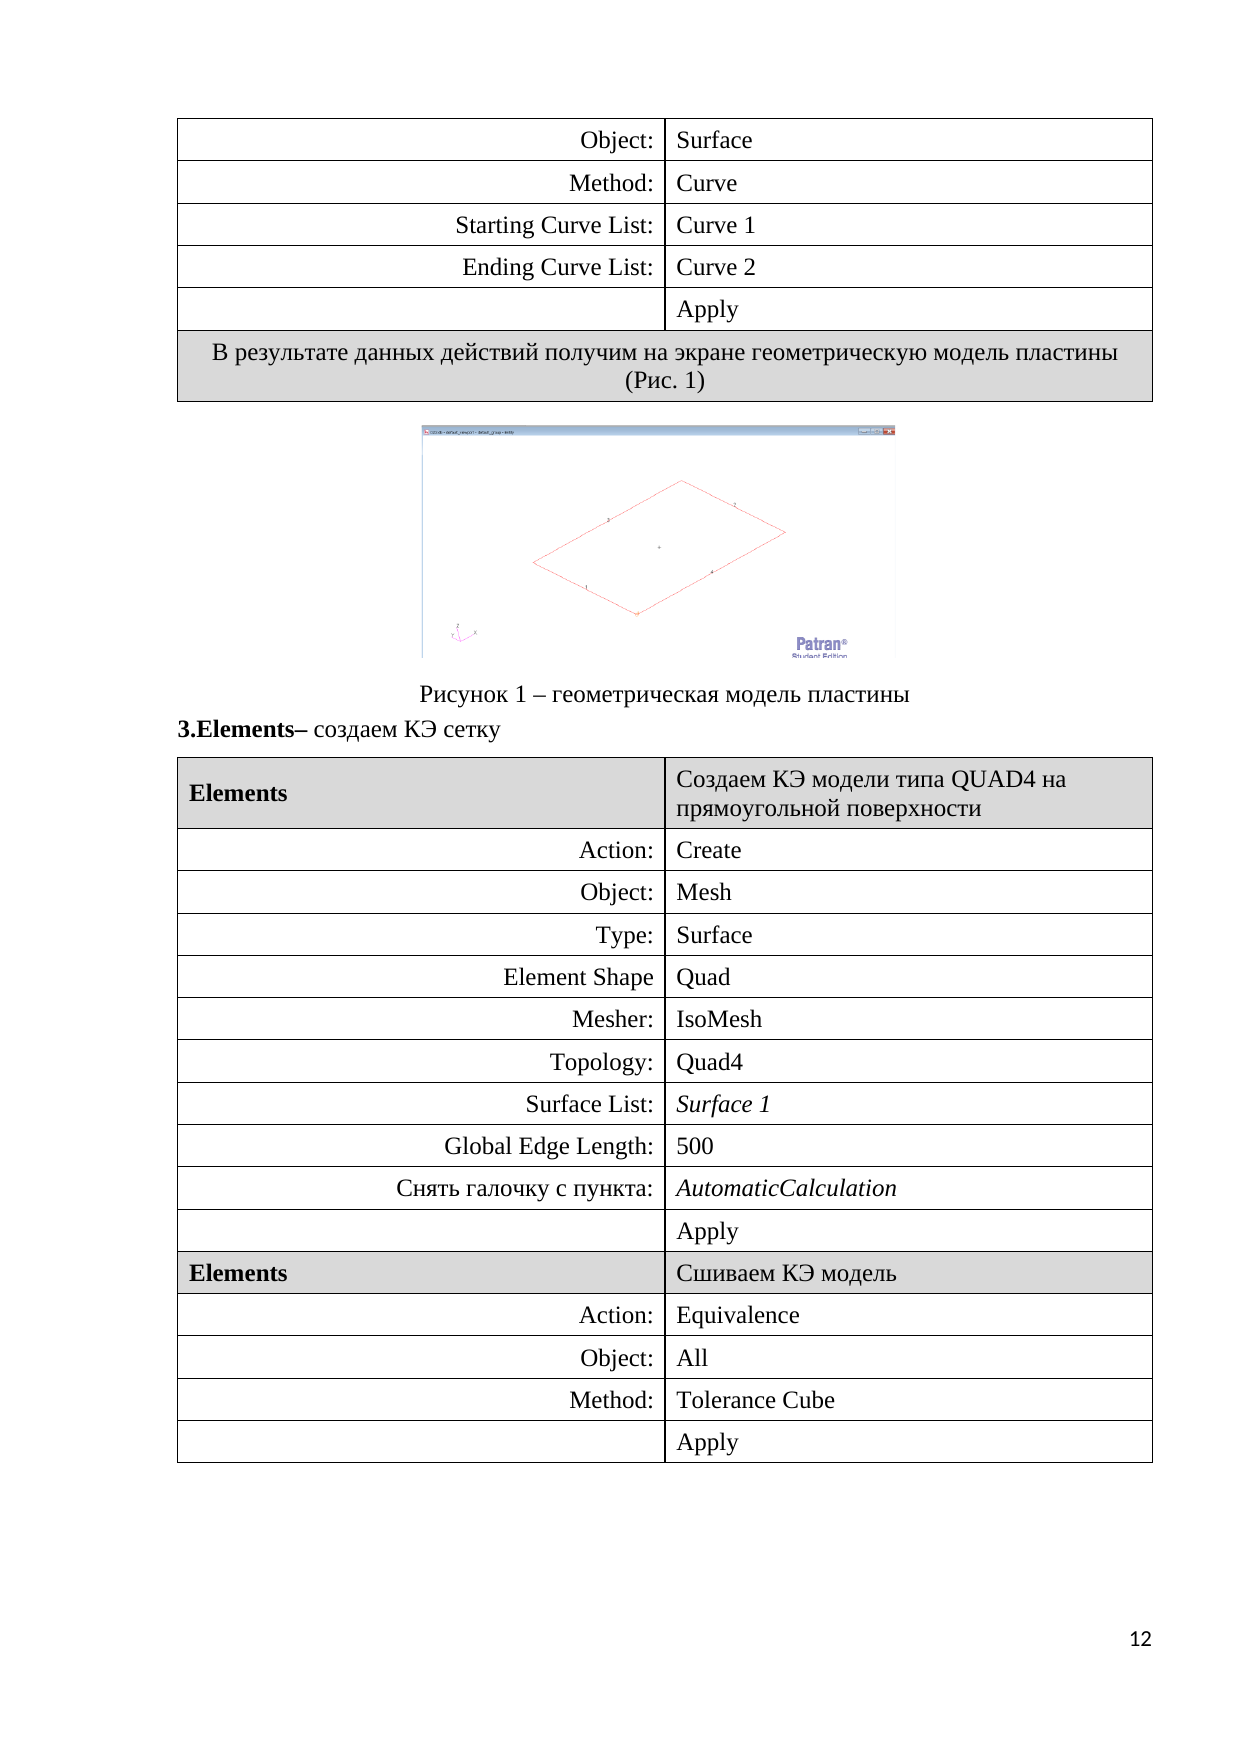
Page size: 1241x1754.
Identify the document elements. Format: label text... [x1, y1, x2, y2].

table_cell Quad [666, 956, 1152, 997]
table_cell Apply [666, 1421, 1152, 1462]
table_cell Starting Curve List: [178, 204, 664, 245]
table_cell Action: [178, 829, 664, 870]
table_cell Surface 1 [666, 1083, 1152, 1124]
table_cell Apply [666, 1210, 1152, 1251]
table_cell Ending Curve List: [178, 246, 664, 287]
picture [420, 425, 895, 657]
table_cell [178, 1421, 664, 1462]
table_cell Quad4 [666, 1040, 1152, 1082]
table_cell Element Shape [178, 956, 664, 997]
table_cell Curve 1 [666, 204, 1152, 245]
table_cell Mesher: [178, 998, 664, 1039]
table_cell Method: [178, 161, 664, 203]
table_cell Apply [666, 288, 1152, 329]
table_cell [178, 288, 664, 329]
table_cell Curve 2 [666, 246, 1152, 287]
table_header Создаем КЭ модели типа QUAD4 на прямоугольной поверхности [666, 758, 1152, 828]
table_cell Tolerance Cube [666, 1379, 1152, 1420]
table_cell Global Edge Length: [178, 1125, 664, 1166]
table_cell [178, 1210, 664, 1251]
table_cell AutomaticCalculation [666, 1167, 1152, 1208]
table_cell Method: [178, 1379, 664, 1420]
table_cell Curve [666, 161, 1152, 203]
table_cell All [666, 1336, 1152, 1378]
table_cell Create [666, 829, 1152, 870]
table_cell Mesh [666, 871, 1152, 912]
table_cell Elements [178, 1252, 664, 1293]
table_cell Снять галочку с пункта: [178, 1167, 664, 1208]
table_header Elements [178, 758, 664, 828]
text Рисунок 1 – геометрическая модель пластины [177, 679, 1152, 707]
table_cell Сшиваем КЭ модель [666, 1252, 1152, 1293]
table_cell IsoMesh [666, 998, 1152, 1039]
table_cell Equivalence [666, 1294, 1152, 1335]
table_cell Type: [178, 914, 664, 955]
table_cell В результате данных действий получим на экране геометрическую модель пластины (Рис. 1) [178, 331, 1152, 401]
text 3.Elements– создаем КЭ сетку [177, 714, 1152, 743]
table_cell Surface [666, 119, 1152, 160]
table_cell Surface [666, 914, 1152, 955]
table_cell Object: [178, 119, 664, 160]
table_cell Topology: [178, 1040, 664, 1082]
table_cell 500 [666, 1125, 1152, 1166]
table_cell Surface List: [178, 1083, 664, 1124]
table_cell Action: [178, 1294, 664, 1335]
table_cell Object: [178, 871, 664, 912]
table_cell Object: [178, 1336, 664, 1378]
